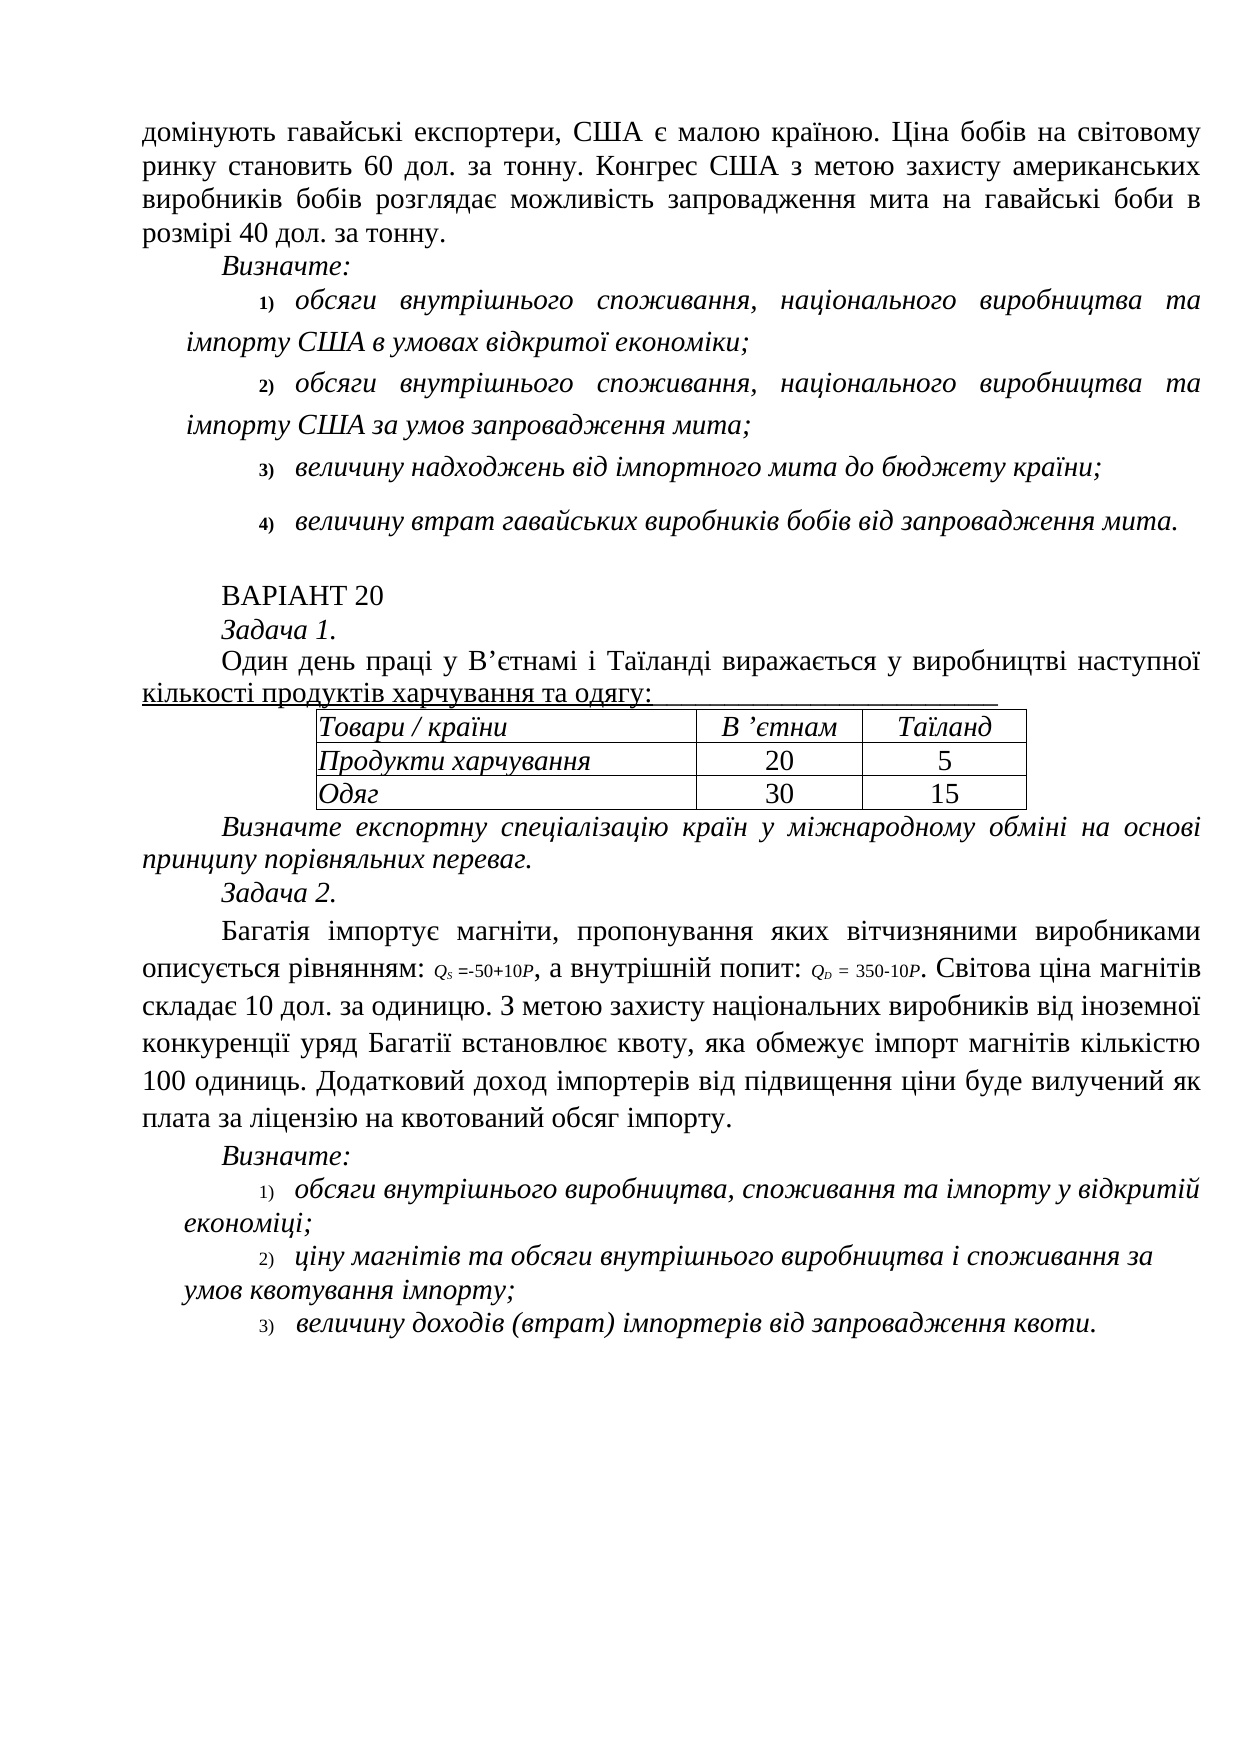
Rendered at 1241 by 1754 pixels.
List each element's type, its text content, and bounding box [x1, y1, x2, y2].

text Визначте: [142, 1138, 1202, 1171]
list величину надходжень від імпортного мита до бюджету країни; [258, 449, 1202, 483]
text Багатія імпортує магніти, пропонування яких вітчизняними виробниками описується рівнянням: qs =-50+10P, а внутрішній попит: qd = 350-10P. Світова ціна магнітів складає 10 дол. за одиницю. З метою захисту національних виробників від іноземної конкуренції уряд Багатії встановлює квоту, яка обмежує імпорт магнітів кількістю 100 одиниць. Додатковий доход імпортерів від підвищення ціни буде вилучений як плата за ліцензію на квотований обсяг імпорту. [142, 913, 1202, 1134]
table_cell 20 [697, 743, 862, 775]
text Визначте: [142, 248, 1202, 282]
table_header Товари / країни [317, 710, 696, 742]
table_cell 15 [863, 776, 1026, 809]
list обсяги внутрішнього виробництва, споживання та імпорту у відкритій економіці; [183, 1171, 1202, 1238]
table_header Таїланд [863, 710, 1026, 742]
list величину втрат гавайських виробників бобів від запровадження мита. [258, 503, 1202, 536]
list обсяги внутрішнього споживання, національного виробництва та імпорту США за умов запровадження мита; [186, 366, 1202, 441]
list ціну магнітів та обсяги внутрішнього виробництва і споживання за умов квотування імпорту; [183, 1238, 1202, 1305]
text Задача 2. [142, 875, 1202, 909]
list величину доходів (втрат) імпортерів від запровадження квоти. [258, 1305, 1202, 1339]
table_cell 5 [863, 743, 1026, 775]
text Визначте експортну спеціалізацію країн у міжнародному обміні на основі принципу порівняльних переваг. [142, 810, 1202, 875]
table_header В ’єтнам [697, 710, 862, 742]
text ВАРІАНТ 20 [142, 578, 1202, 612]
table_cell Продукти харчування [317, 743, 696, 775]
list обсяги внутрішнього споживання, національного виробництва та імпорту США в умовах відкритої економіки; [186, 282, 1202, 357]
text Задача 1. [142, 612, 1202, 646]
table_cell 30 [697, 776, 862, 809]
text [142, 114, 1202, 248]
text Один день праці у В’єтнамі і Таїланді виражається у виробництві наступної кількості продуктів харчування та одягу: [142, 646, 1202, 708]
table_cell Одяг [317, 776, 696, 809]
